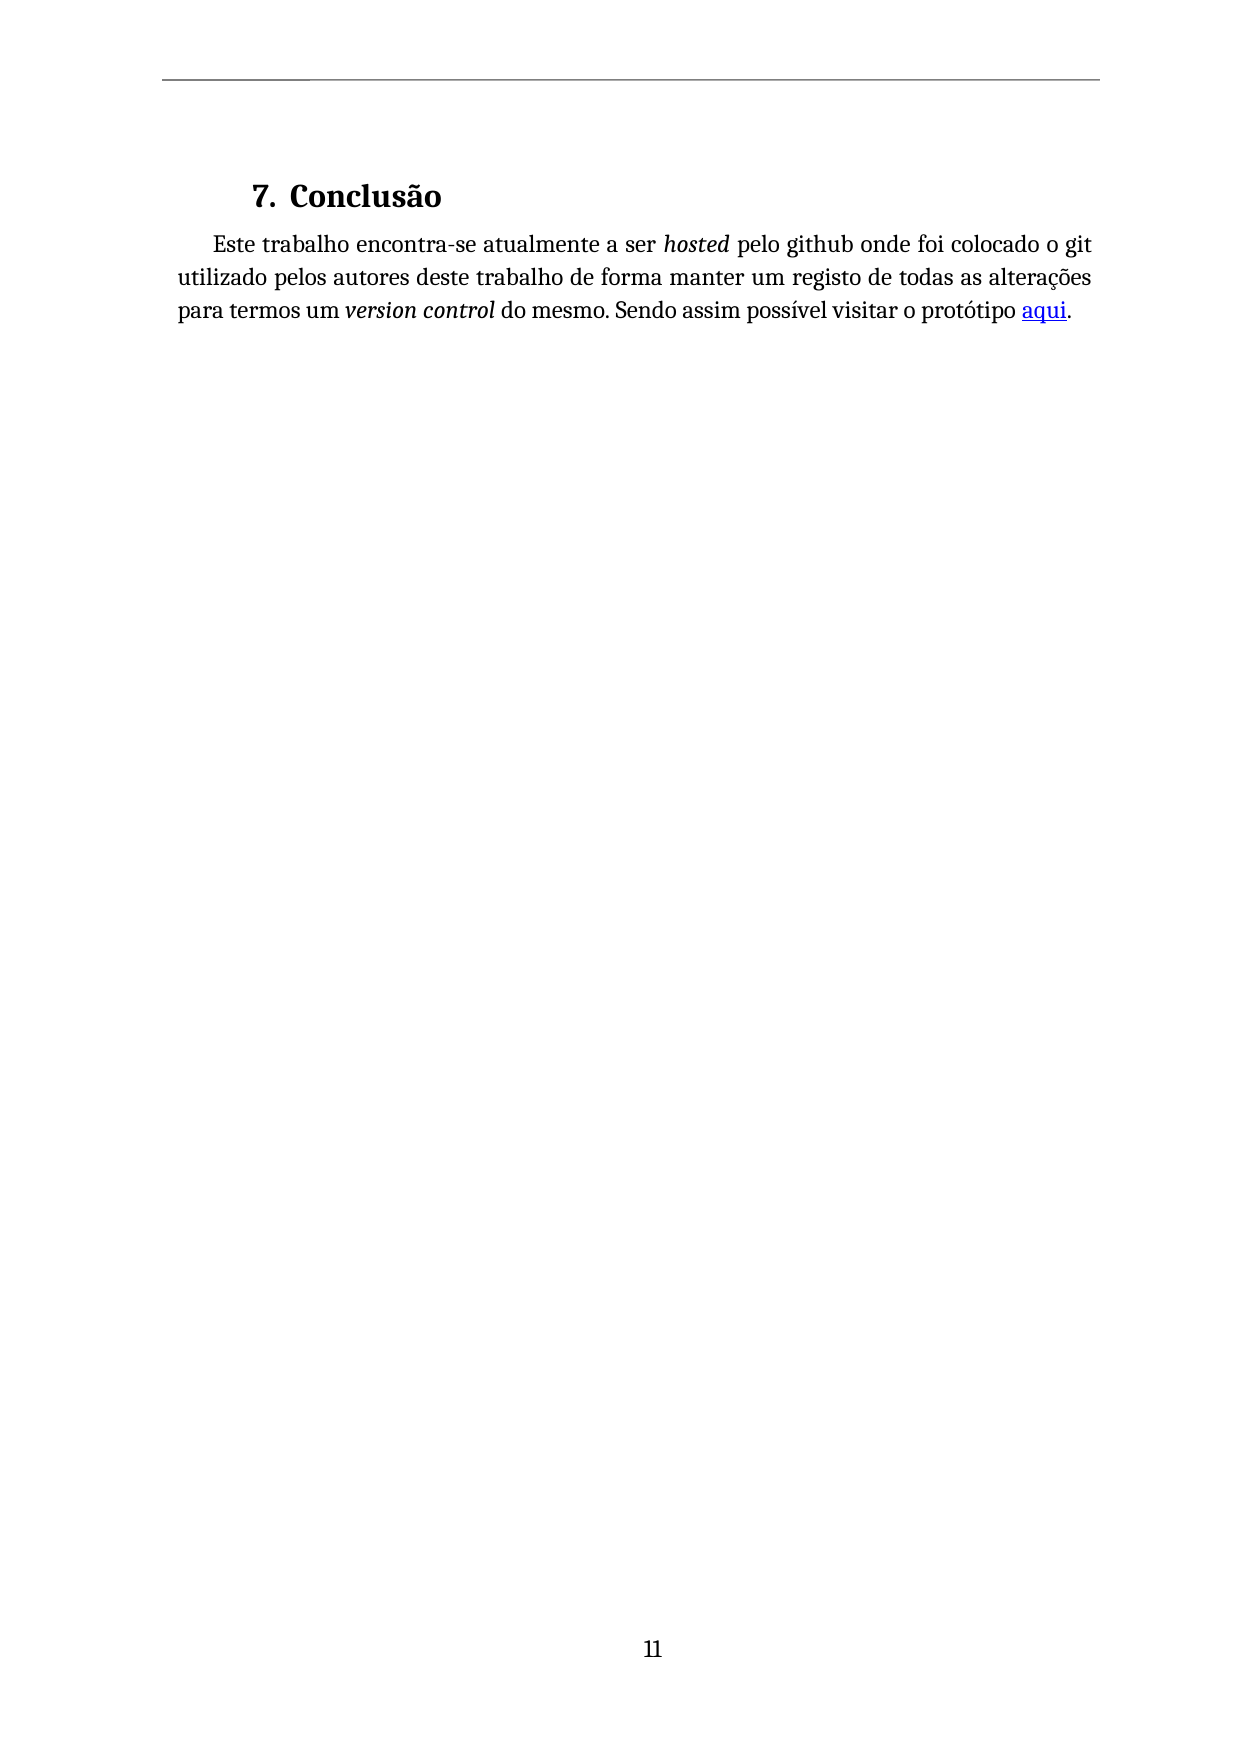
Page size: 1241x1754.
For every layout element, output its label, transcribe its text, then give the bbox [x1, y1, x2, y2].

subtitle Conclusão [252, 177, 1092, 216]
text Este trabalho encontra-se atualmente a ser hosted pelo github onde foi colocado o git utilizado pelos autores deste trabalho de forma manter um registo de todas as alterações para termos um version control do mesmo. Sendo assim possível visitar o protótipo aqui. [177, 229, 1092, 324]
